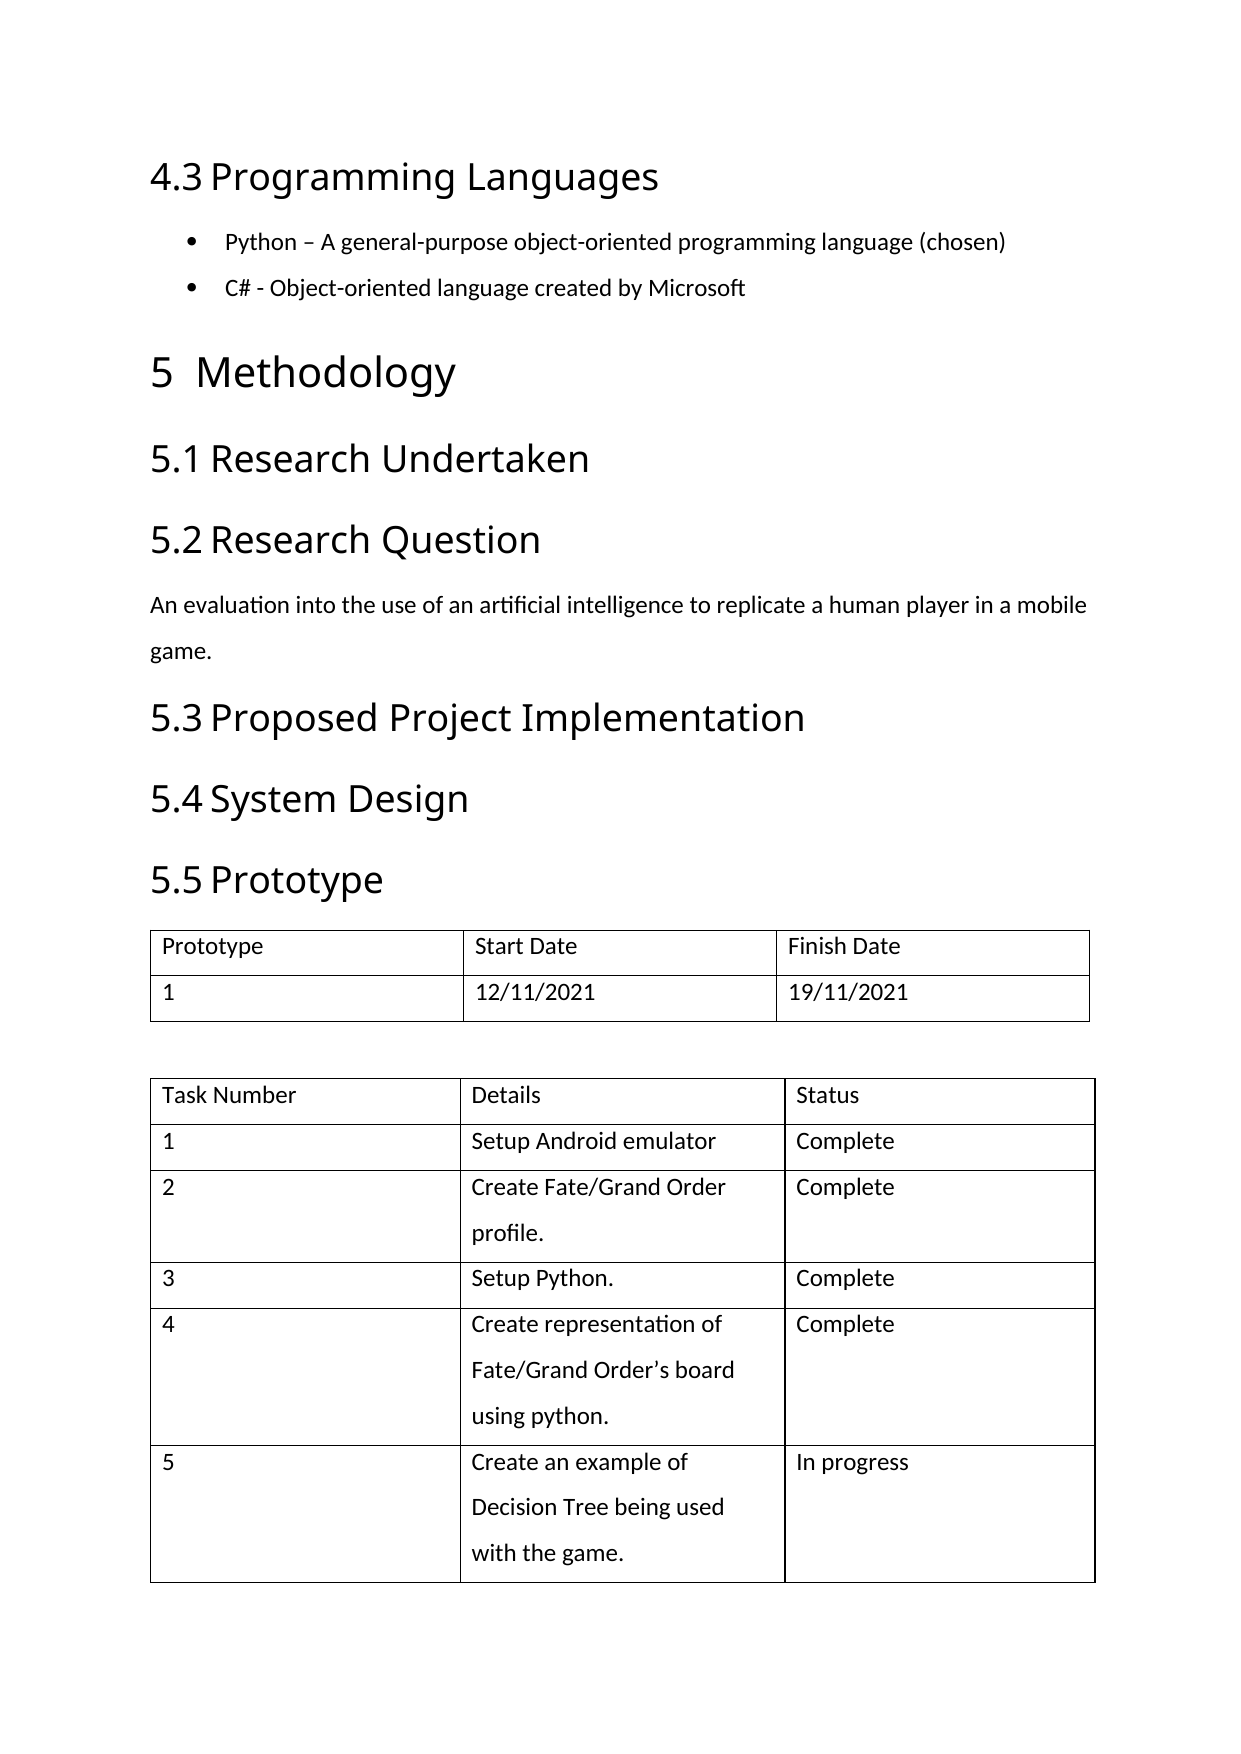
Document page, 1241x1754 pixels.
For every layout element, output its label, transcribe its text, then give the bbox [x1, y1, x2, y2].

table_cell Complete [786, 1309, 1094, 1445]
table_cell 1 [151, 976, 463, 1021]
subtitle Methodology [150, 343, 1090, 400]
subtitle Proposed Project Implementation [150, 691, 1090, 742]
table_cell 12/11/2021 [464, 976, 776, 1021]
table_header Finish Date [777, 931, 1089, 975]
table_cell 2 [151, 1171, 460, 1262]
subtitle Research Undertaken [150, 432, 1090, 483]
table_header Prototype [151, 931, 463, 975]
table_header Task Number [151, 1079, 460, 1124]
subtitle System Design [150, 772, 1090, 823]
list Python – A general-purpose object-oriented programming language (chosen) [187, 227, 1090, 257]
table_cell 5 [151, 1446, 460, 1582]
table_cell Complete [786, 1171, 1094, 1262]
table_header Status [786, 1079, 1094, 1124]
text An evaluation into the use of an artificial intelligence to replicate a human player in a mobile game. [150, 589, 1090, 666]
table_cell 4 [151, 1309, 460, 1445]
table_header Start Date [464, 931, 776, 975]
table_cell 19/11/2021 [777, 976, 1089, 1021]
table_cell 1 [151, 1125, 460, 1170]
table_cell 3 [151, 1263, 460, 1307]
list C# - Object-oriented language created by Microsoft [187, 272, 1090, 303]
table_header Details [461, 1079, 784, 1124]
table_cell Create an example of Decision Tree being used with the game. [461, 1446, 784, 1582]
table_cell In progress [786, 1446, 1094, 1582]
table_cell Setup Android emulator [461, 1125, 784, 1170]
table_cell Complete [786, 1263, 1094, 1307]
table_cell Create Fate/Grand Order profile. [461, 1171, 784, 1262]
table_cell Setup Python. [461, 1263, 784, 1307]
subtitle Research Question [150, 513, 1090, 564]
table_cell Complete [786, 1125, 1094, 1170]
subtitle Prototype [150, 853, 1090, 904]
table_cell Create representation of Fate/Grand Order’s board using python. [461, 1309, 784, 1445]
subtitle Programming Languages [150, 150, 1090, 201]
